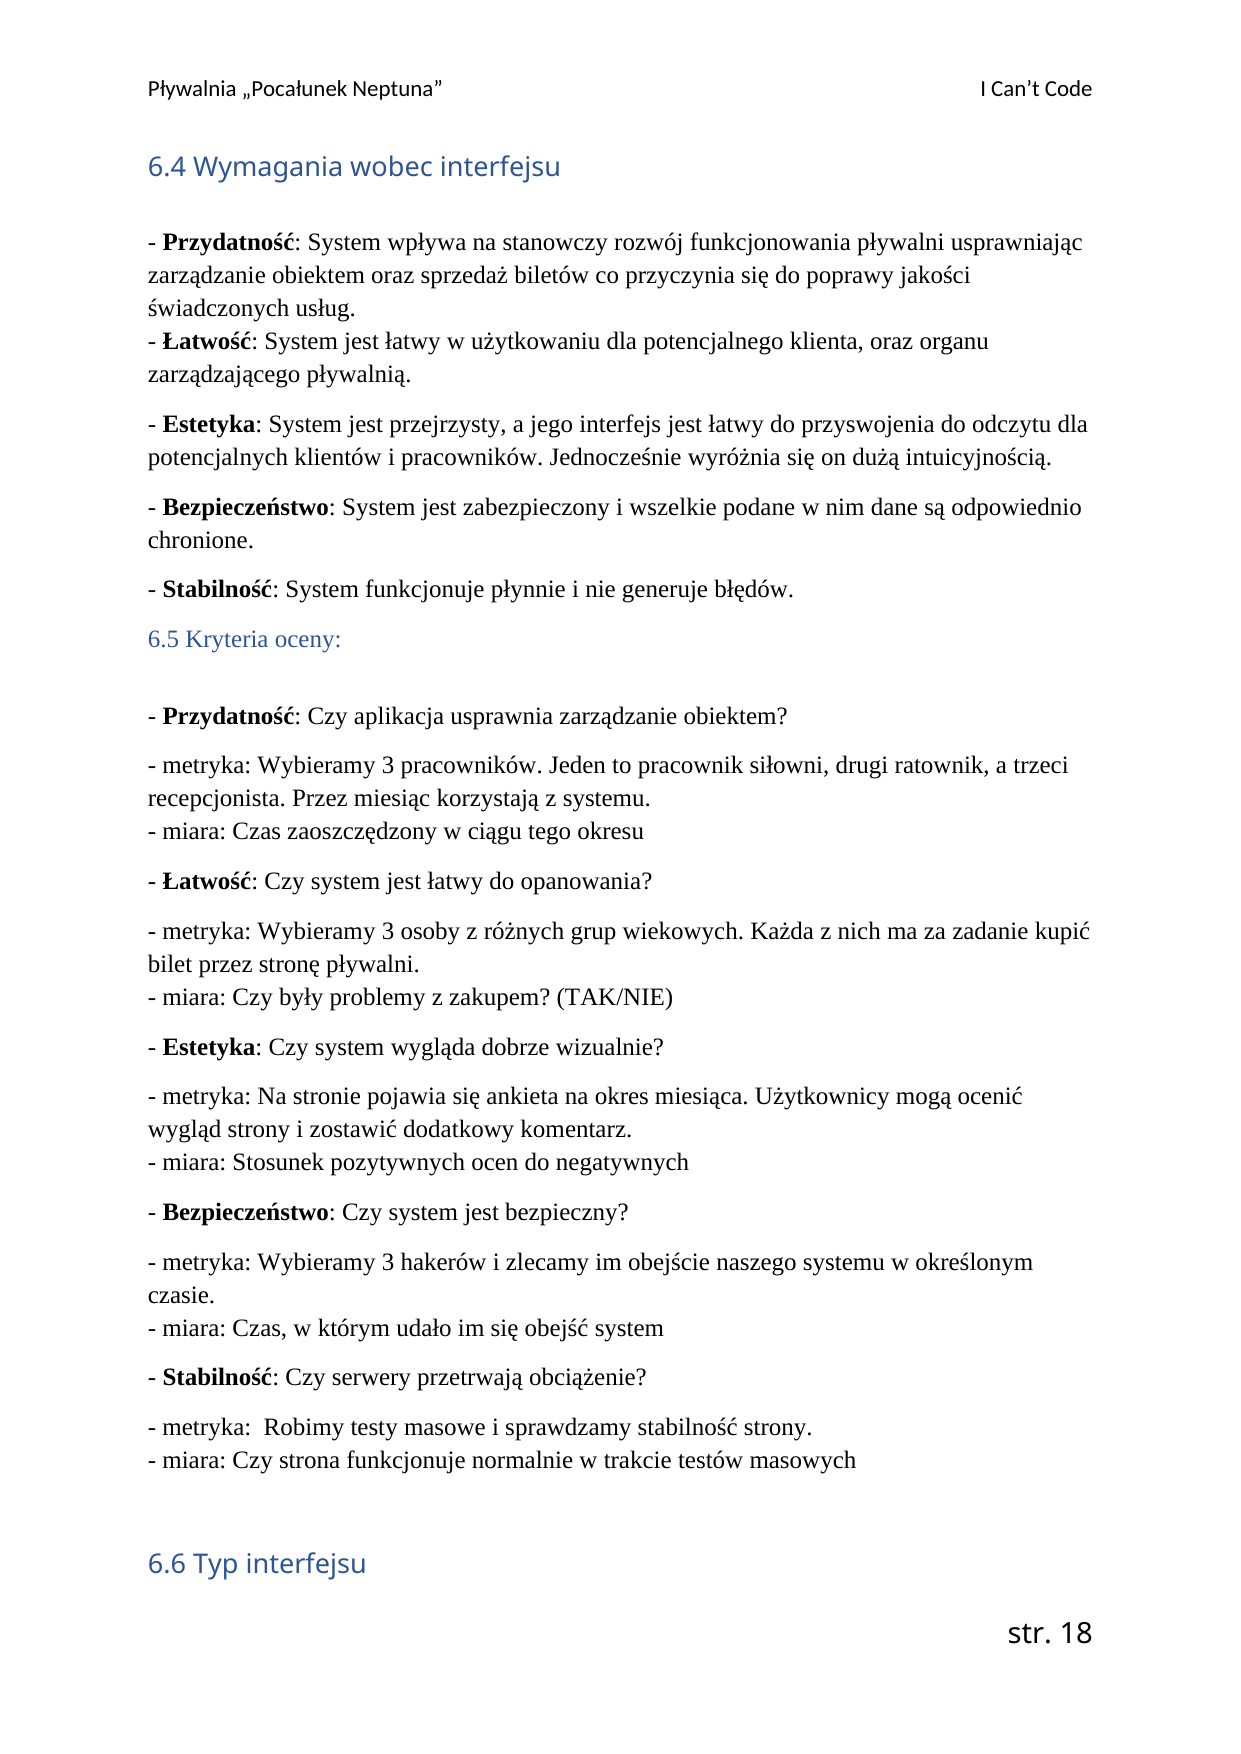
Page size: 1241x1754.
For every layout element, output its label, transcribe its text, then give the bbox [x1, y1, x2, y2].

text - Przydatność: Czy aplikacja usprawnia zarządzanie obiektem? [148, 701, 1093, 729]
text - Stabilność: System funkcjonuje płynnie i nie generuje błędów. [148, 574, 1093, 603]
text - metryka: Wybieramy 3 pracowników. Jeden to pracownik siłowni, drugi ratownik, a trzeci recepcjonista. Przez miesiąc korzystają z systemu. - miara: Czas zaoszczędzony w ciągu tego okresu [148, 750, 1093, 845]
text - Estetyka: Czy system wygląda dobrze wizualnie? [148, 1032, 1093, 1060]
subtitle 6.4 Wymagania wobec interfejsu [148, 148, 1093, 224]
text - metryka: Robimy testy masowe i sprawdzamy stabilność strony. - miara: Czy strona funkcjonuje normalnie w trakcie testów masowych [148, 1412, 1093, 1474]
text 6.6 Typ interfejsu [148, 1544, 1093, 1581]
text - metryka: Na stronie pojawia się ankieta na okres miesiąca. Użytkownicy mogą ocenić wygląd strony i zostawić dodatkowy komentarz. - miara: Stosunek pozytywnych ocen do negatywnych [148, 1081, 1093, 1176]
text - Estetyka: System jest przejrzysty, a jego interfejs jest łatwy do przyswojenia do odczytu dla potencjalnych klientów i pracowników. Jednocześnie wyróżnia się on dużą intuicyjnością. [148, 409, 1093, 471]
text - Bezpieczeństwo: Czy system jest bezpieczny? [148, 1197, 1093, 1226]
text - Łatwość: Czy system jest łatwy do opanowania? [148, 866, 1093, 895]
text - Stabilność: Czy serwery przetrwają obciążenie? [148, 1362, 1093, 1391]
text - Przydatność: System wpływa na stanowczy rozwój funkcjonowania pływalni usprawniając zarządzanie obiektem oraz sprzedaż biletów co przyczynia się do poprawy jakości świadczonych usług. - Łatwość: System jest łatwy w użytkowaniu dla potencjalnego klienta, oraz organu zarządzającego pływalnią. [148, 227, 1093, 388]
text - Bezpieczeństwo: System jest zabezpieczony i wszelkie podane w nim dane są odpowiednio chronione. [148, 492, 1093, 553]
subtitle 6.5 Kryteria oceny: [148, 624, 1093, 695]
text - metryka: Wybieramy 3 osoby z różnych grup wiekowych. Każda z nich ma za zadanie kupić bilet przez stronę pływalni. - miara: Czy były problemy z zakupem? (TAK/NIE) [148, 916, 1093, 1011]
text - metryka: Wybieramy 3 hakerów i zlecamy im obejście naszego systemu w określonym czasie. - miara: Czas, w którym udało im się obejść system [148, 1247, 1093, 1341]
